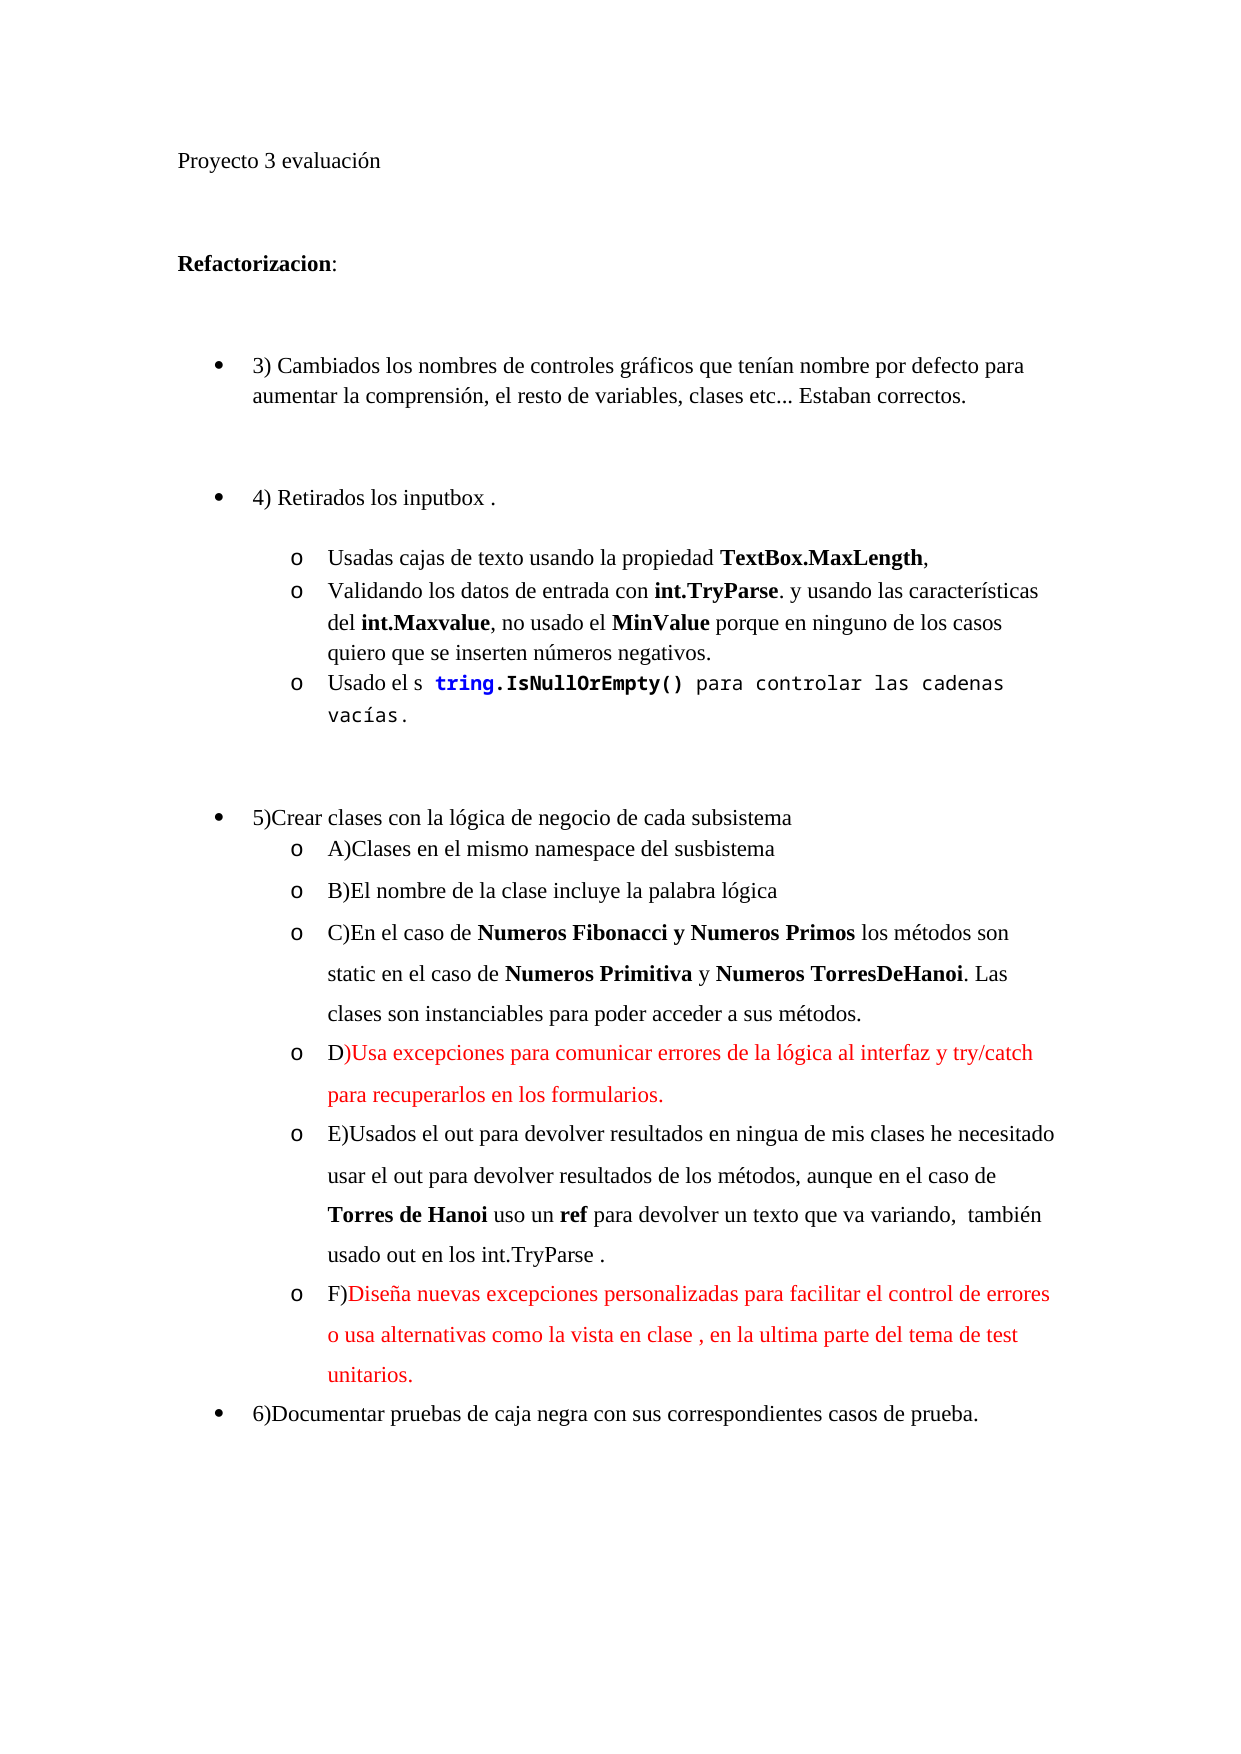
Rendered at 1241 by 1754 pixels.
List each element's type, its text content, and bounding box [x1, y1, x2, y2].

list Usadas cajas de texto usando la propiedad TextBox.MaxLength, [290, 544, 1063, 573]
list 6)Documentar pruebas de caja negra con sus correspondientes casos de prueba. [215, 1400, 1063, 1427]
list E)Usados el out para devolver resultados en ningua de mis clases he necesitado usar el out para devolver resultados de los métodos, aunque en el caso de Torres de Hanoi uso un ref para devolver un texto que va variando, también usado out en los int.TryParse . [290, 1120, 1063, 1267]
list Validando los datos de entrada con int.TryParse. y usando las características del int.Maxvalue, no usado el MinValue porque en ninguno de los casos quiero que se inserten números negativos. [290, 577, 1063, 666]
list A)Clases en el mismo namespace del susbistema [290, 834, 1063, 863]
list C)En el caso de Numeros Fibonacci y Numeros Primos los métodos son static en el caso de Numeros Primitiva y Numeros TorresDeHanoi. Las clases son instanciables para poder acceder a sus métodos. [290, 919, 1063, 1026]
text Refactorizacion: [177, 250, 1063, 276]
text Proyecto 3 evaluación [177, 148, 1063, 174]
list Usado el s tring.IsNullOrEmpty() para controlar las cadenas vacías. [290, 669, 1063, 728]
list 4) Retirados los inputbox . [215, 484, 1063, 510]
list F)Diseña nuevas excepciones personalizadas para facilitar el control de errores o usa alternativas como la vista en clase , en la ultima parte del tema de test unitarios. [290, 1280, 1063, 1387]
list B)El nombre de la clase incluye la palabra lógica [290, 877, 1063, 905]
list 5)Crear clases con la lógica de negocio de cada subsistema [215, 804, 1063, 831]
list D)Usa excepciones para comunicar errores de la lógica al interfaz y try/catch para recuperarlos en los formularios. [290, 1039, 1063, 1107]
list 3) Cambiados los nombres de controles gráficos que tenían nombre por defecto para aumentar la comprensión, el resto de variables, clases etc... Estaban correctos. [215, 352, 1063, 408]
